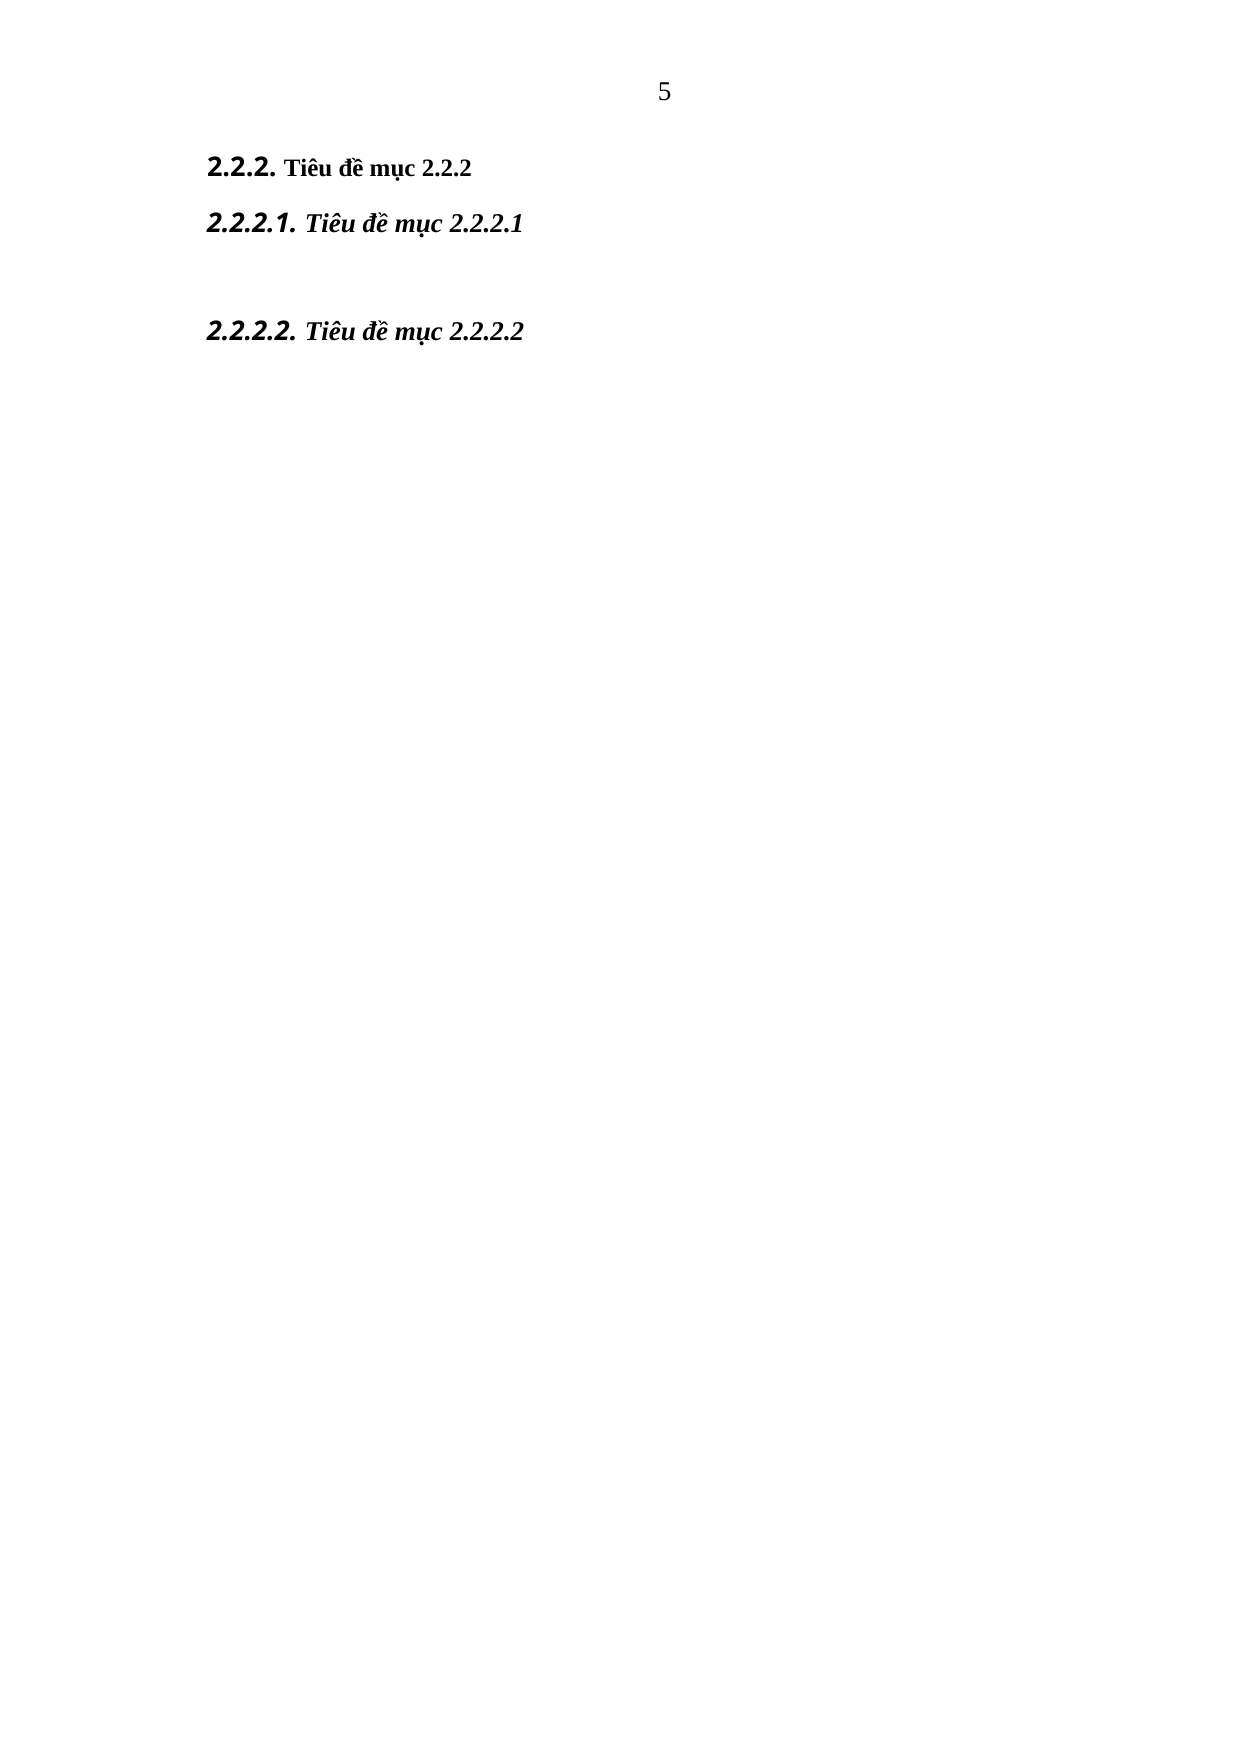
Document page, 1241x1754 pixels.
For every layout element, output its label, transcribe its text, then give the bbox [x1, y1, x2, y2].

subtitle Tiêu đề mục 2.2.2.2 [207, 311, 1122, 348]
subtitle Tiêu đề mục 2.2.2.1 [207, 203, 1122, 240]
subtitle Tiêu đề mục 2.2.2 [207, 148, 1122, 184]
